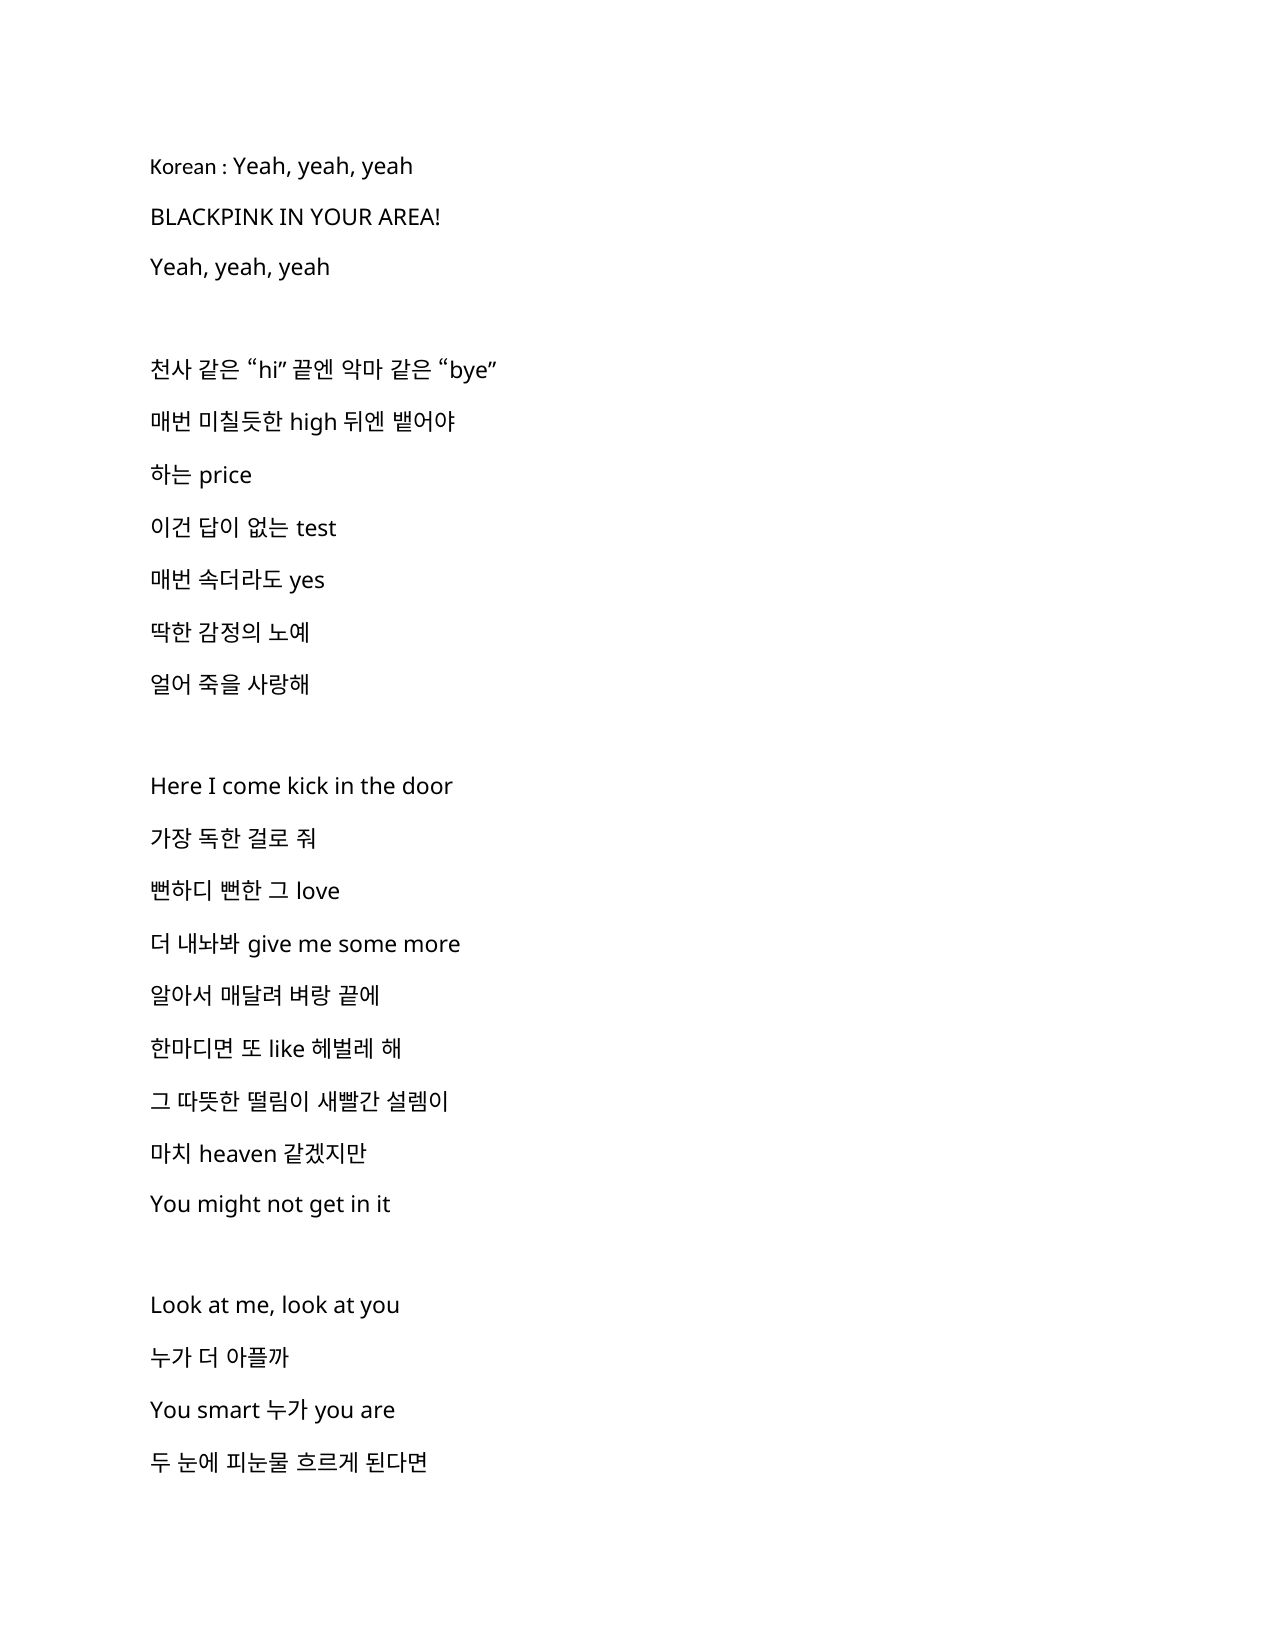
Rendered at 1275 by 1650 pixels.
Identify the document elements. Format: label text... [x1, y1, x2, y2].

text 얼어 죽을 사랑해 [150, 667, 1125, 700]
text 딱한 감정의 노예 [150, 615, 1125, 648]
text 알아서 매달려 벼랑 끝에 [150, 978, 1125, 1011]
text 그 따뜻한 떨림이 새빨간 설렘이 [150, 1083, 1125, 1117]
text 이건 답이 없는 test [150, 509, 1125, 543]
text 매번 미칠듯한 high 뒤엔 뱉어야 [150, 404, 1125, 438]
text 천사 같은 “hi” 끝엔 악마 같은 “bye” [150, 352, 1125, 385]
text 매번 속더라도 yes [150, 562, 1125, 595]
text Here I come kick in the door [150, 770, 1125, 801]
text 마치 heaven 같겠지만 [150, 1136, 1125, 1169]
text You might not get in it [150, 1188, 1125, 1220]
text Yeah, yeah, yeah [150, 251, 1125, 282]
text Korean : Yeah, yeah, yeah [150, 150, 1125, 181]
text You smart 누가 you are [150, 1392, 1125, 1426]
text BLACKPINK IN YOUR AREA! [150, 200, 1125, 232]
text 하는 price [150, 457, 1125, 490]
text 더 내놔봐 give me some more [150, 926, 1125, 959]
text 두 눈에 피눈물 흐르게 된다면 [150, 1445, 1125, 1478]
text 누가 더 아플까 [150, 1340, 1125, 1373]
text Look at me, look at you [150, 1289, 1125, 1321]
text 한마디면 또 like 헤벌레 해 [150, 1031, 1125, 1064]
text 가장 독한 걸로 줘 [150, 821, 1125, 854]
text 뻔하디 뻔한 그 love [150, 873, 1125, 906]
